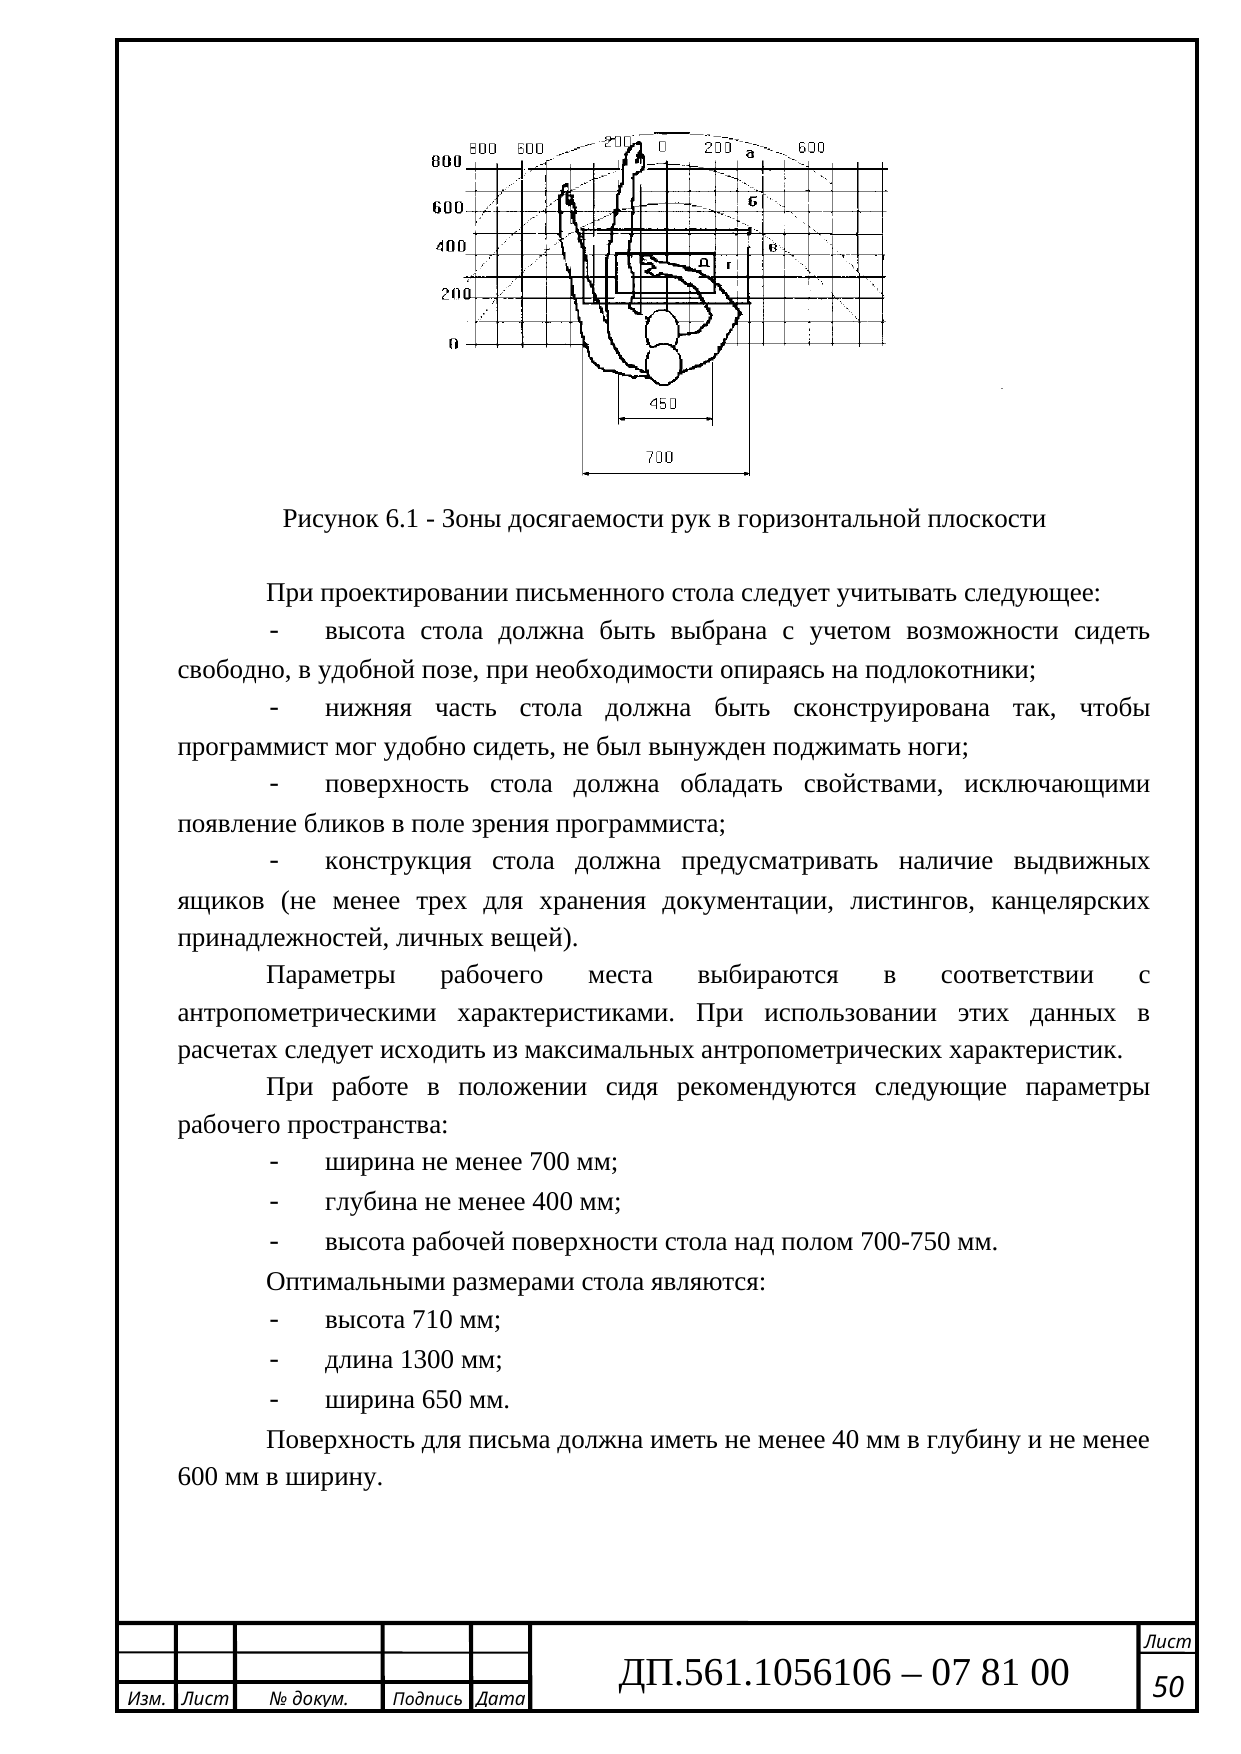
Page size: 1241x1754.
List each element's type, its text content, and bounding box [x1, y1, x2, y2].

list ширина 650 мм. [177, 1383, 1152, 1416]
text Поверхность для письма должна иметь не менее 40 мм в глубину и не менее 600 мм в ширину. [177, 1423, 1152, 1491]
text Рисунок 6.1 - Зоны досягаемости рук в горизонтальной плоскости [177, 502, 1152, 533]
list нижняя часть стола должна быть сконструирована так, чтобы программист мог удобно сидеть, не был вынужден поджимать ноги; [177, 691, 1152, 761]
list высота рабочей поверхности стола над полом 700-750 мм. [177, 1225, 1152, 1259]
list высота 710 мм; [177, 1303, 1152, 1336]
list конструкция стола должна предусматривать наличие выдвижных ящиков (не менее трех для хранения документации, листингов, канцелярских принадлежностей, личных вещей). [177, 844, 1152, 952]
list поверхность стола должна обладать свойствами, исключающими появление бликов в поле зрения программиста; [177, 768, 1152, 838]
text Параметры рабочего места выбираются в соответствии с антропометрическими характеристиками. При использовании этих данных в расчетах следует исходить из максимальных антропометрических характеристик. [177, 959, 1152, 1064]
list ширина не менее 700 мм; [177, 1145, 1152, 1178]
text Оптимальными размерами стола являются: [177, 1265, 1152, 1297]
picture [183, 103, 1146, 496]
text При проектировании письменного стола следует учитывать следующее: [177, 577, 1152, 608]
list высота стола должна быть выбрана с учетом возможности сидеть свободно, в удобной позе, при необходимости опираясь на подлокотники; [177, 614, 1152, 684]
list длина 1300 мм; [177, 1343, 1152, 1376]
text При работе в положении сидя рекомендуются следующие параметры рабочего пространства: [177, 1071, 1152, 1139]
list глубина не менее 400 мм; [177, 1185, 1152, 1219]
